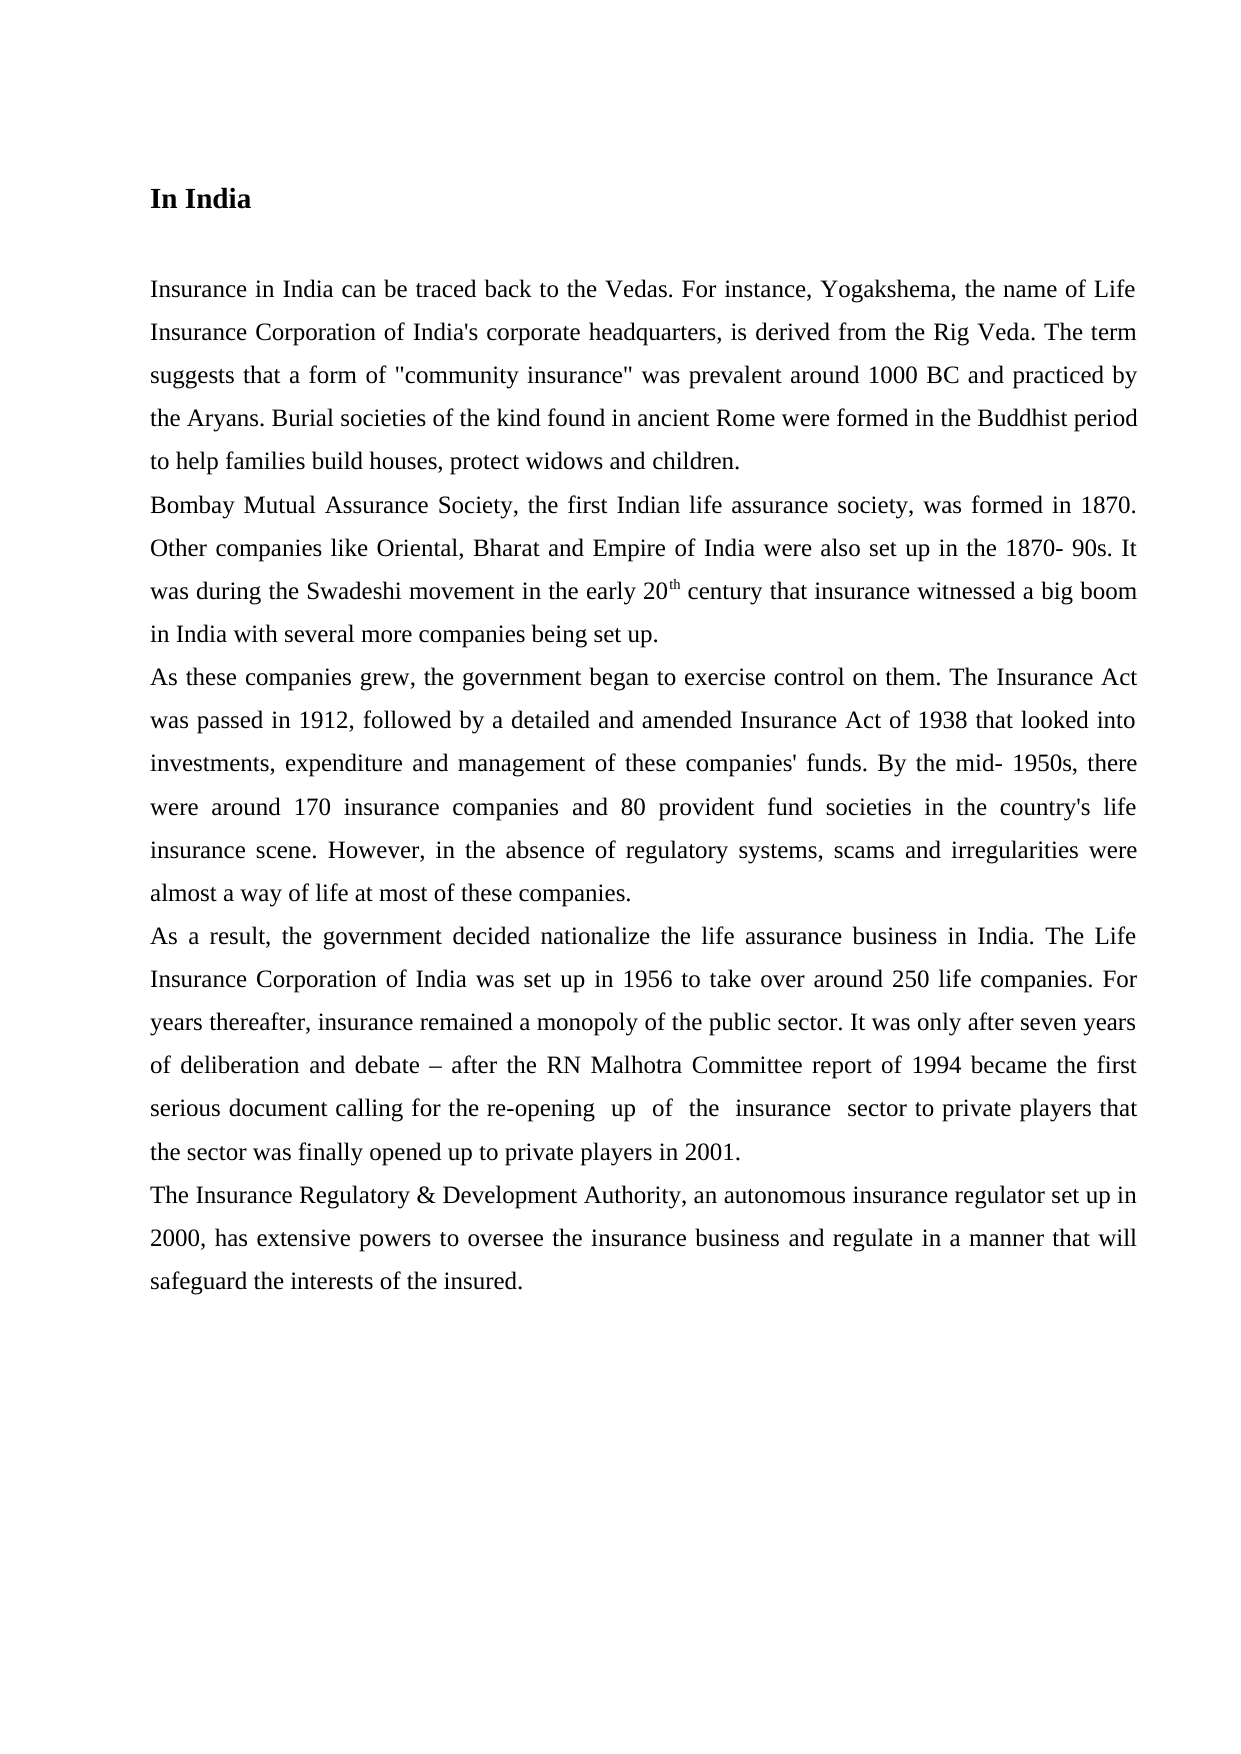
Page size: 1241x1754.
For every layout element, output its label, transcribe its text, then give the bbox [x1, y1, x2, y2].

text Insurance in India can be traced back to the Vedas. For instance, Yogakshema, the name of Life Insurance Corporation of India's corporate headquarters, is derived from the Rig Veda. The term suggests that a form of "community insurance" was prevalent around 1000 BC and practiced by the Aryans. Burial societies of the kind found in ancient Rome were formed in the Buddhist period to help families build houses, protect widows and children. [150, 274, 1138, 475]
text As these companies grew, the government began to exercise control on them. The Insurance Act was passed in 1912, followed by a detailed and amended Insurance Act of 1938 that looked into investments, expenditure and management of these companies' funds. By the mid- 1950s, there were around 170 insurance companies and 80 provident fund societies in the country's life insurance scene. However, in the absence of regulatory systems, scams and irregularities were almost a way of life at most of these companies. [150, 662, 1138, 907]
text As a result, the government decided nationalize the life assurance business in India. The Life Insurance Corporation of India was set up in 1956 to take over around 250 life companies. For years thereafter, insurance remained a monopoly of the public sector. It was only after seven years of deliberation and debate – after the RN Malhotra Committee report of 1994 became the first serious document calling for the re-opening up of the insurance sector to private players that the sector was finally opened up to private players in 2001. [150, 921, 1138, 1165]
subtitle In India [150, 181, 1153, 214]
text Bombay Mutual Assurance Society, the first Indian life assurance society, was formed in 1870. Other companies like Oriental, Bharat and Empire of India were also set up in the 1870- 90s. It was during the Swadeshi movement in the early 20th century that insurance witnessed a big boom in India with several more companies being set up. [150, 490, 1138, 648]
text The Insurance Regulatory & Development Authority, an autonomous insurance regulator set up in 2000, has extensive powers to oversee the insurance business and regulate in a manner that will safeguard the interests of the insured. [150, 1180, 1138, 1295]
